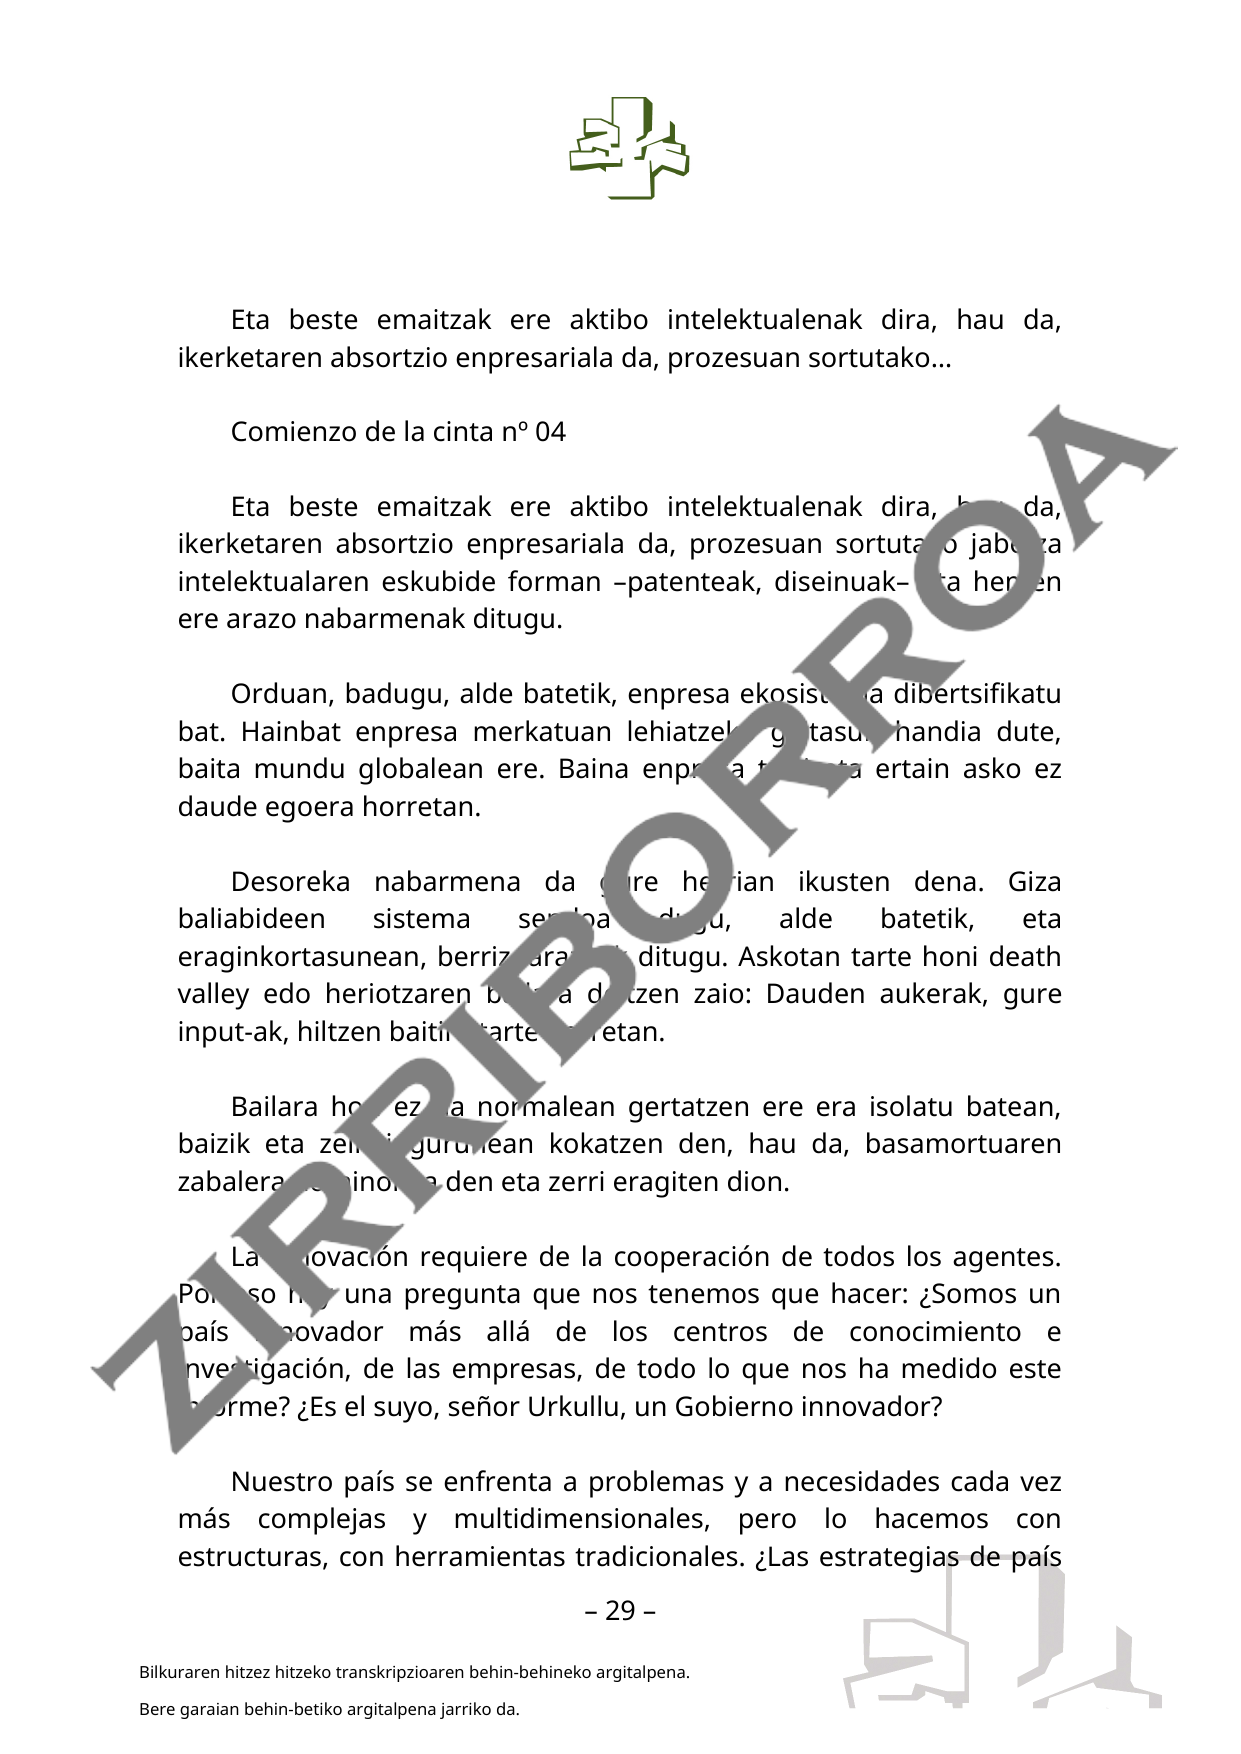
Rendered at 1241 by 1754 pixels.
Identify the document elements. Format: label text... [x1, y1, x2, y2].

text Desoreka nabarmena da gure herrian ikusten dena. Giza baliabideen sistema sendoa dugu, alde batetik, eta eraginkortasunean, berriz, arazoak ditugu. Askotan tarte honi death valley edo heriotzaren bailara deitzen zaio: Dauden aukerak, gure input-ak, hiltzen baitira tarte horretan. [177, 862, 1063, 1049]
text Bailara hori ez da normalean gertatzen ere era isolatu batean, baizik eta zein ingurunean kokatzen den, hau da, basamortuaren zabalera norainokoa den eta zerri eragiten dion. [408, 1087, 1063, 1199]
text Bailara hori ez da normalean gertatzen ere era isolatu batean, baizik eta zein ingurunean kokatzen den, hau da, basamortuaren zabalera norainokoa den eta zerri eragiten dion. [177, 1087, 406, 1199]
text Eta beste emaitzak ere aktibo intelektualenak dira, hau da, ikerketaren absortzio enpresariala da, prozesuan sortutako jabetza intelektualaren eskubide forman –patenteak, diseinuak– eta hemen ere arazo nabarmenak ditugu. [177, 487, 1063, 637]
text Orduan, badugu, alde batetik, enpresa ekosistema dibertsifikatu bat. Hainbat enpresa merkatuan lehiatzeko gaitasun handia dute, baita mundu globalean ere. Baina enpresa txiki eta ertain asko ez daude egoera horretan. [177, 674, 1063, 824]
picture [797, 1491, 1169, 1710]
picture [540, 74, 718, 223]
text Eta beste emaitzak ere aktibo intelektualenak dira, hau da, ikerketaren absortzio enpresariala da, prozesuan sortutako… [177, 300, 1063, 375]
text La innovación requiere de la cooperación de todos los agentes. Por eso hay una pregunta que nos tenemos que hacer: ¿Somos un país innovador más allá de los centros de conocimiento e investigación, de las empresas, de todo lo que nos ha medido este informe? ¿Es el suyo, señor Urkullu, un Gobierno innovador? [177, 1237, 1063, 1424]
text Comienzo de la cinta nº 04 [177, 412, 1048, 449]
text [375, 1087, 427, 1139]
